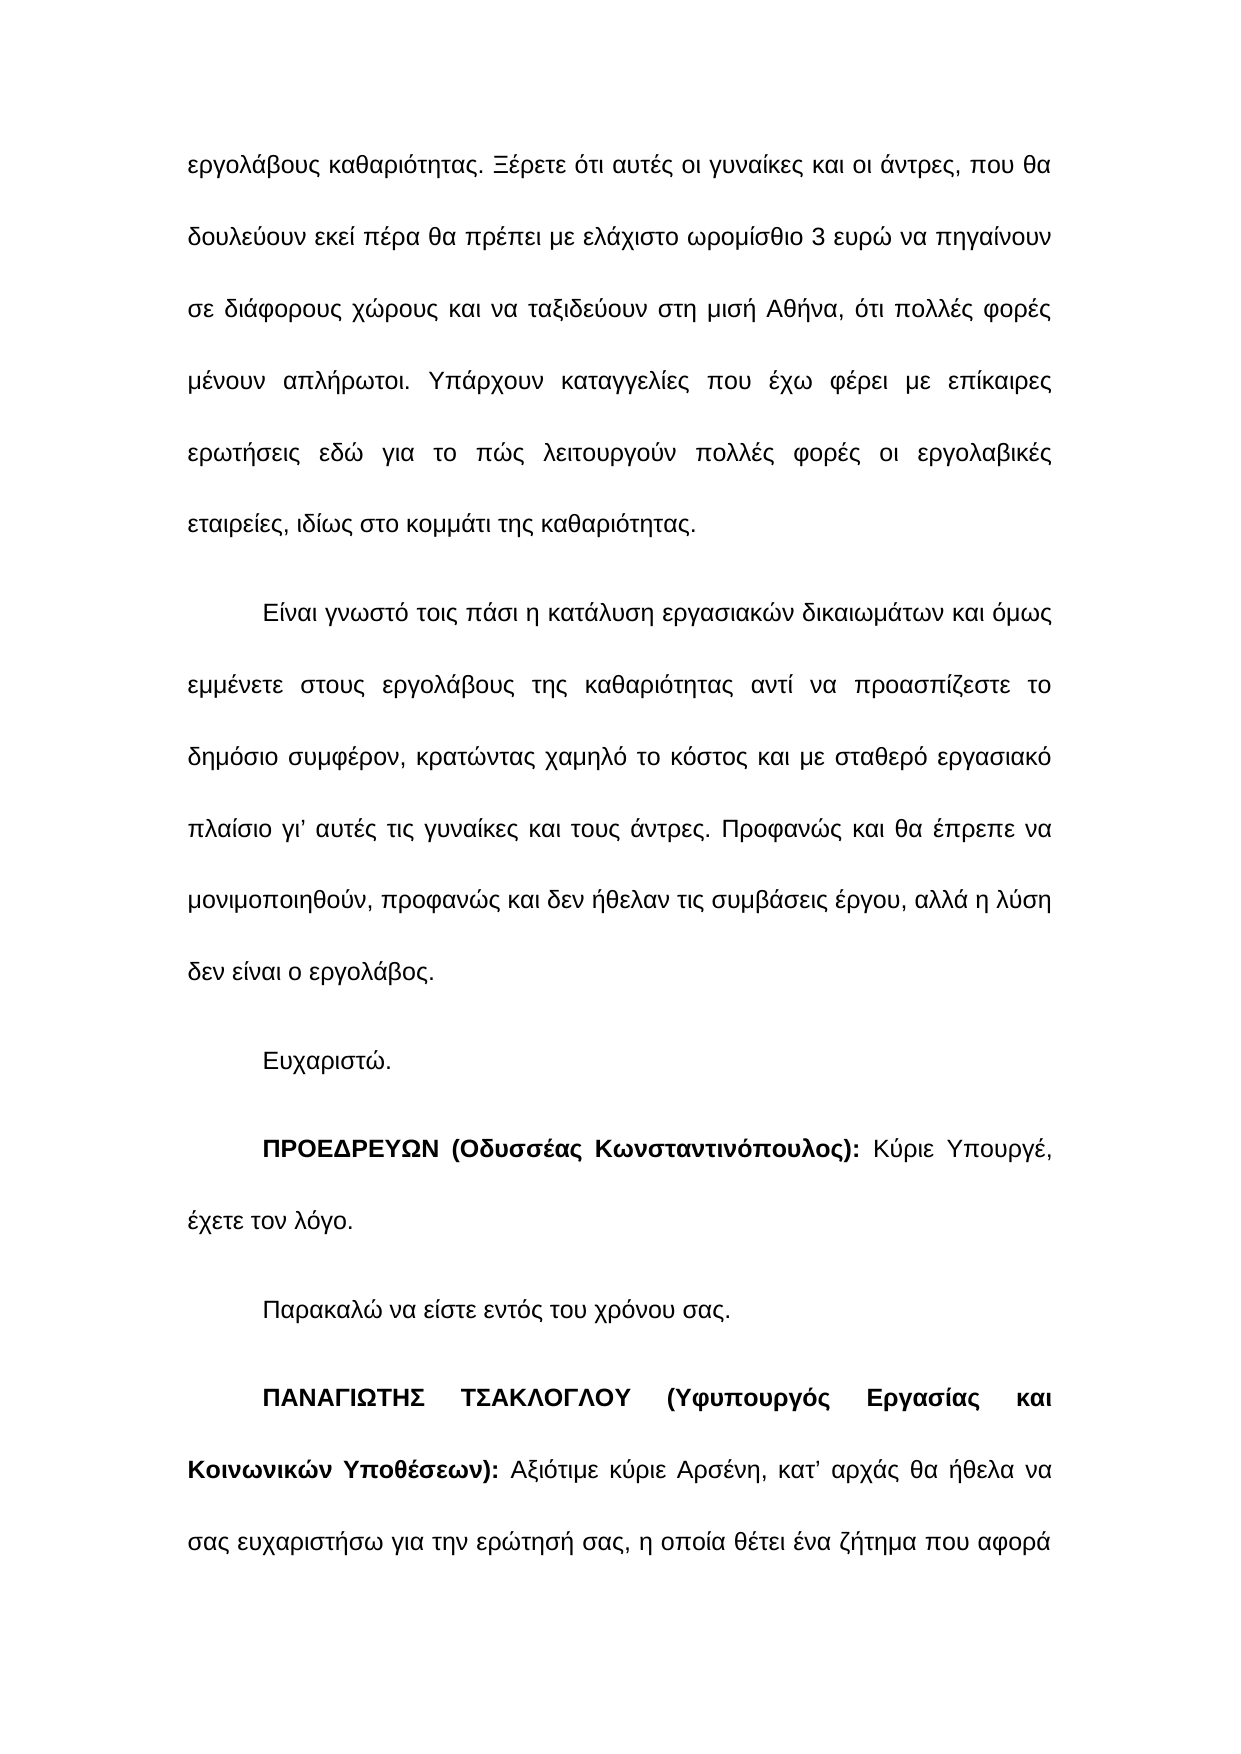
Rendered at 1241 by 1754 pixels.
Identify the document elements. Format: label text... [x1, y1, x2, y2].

text Παρακαλώ να είστε εντός του χρόνου σας. [187, 1295, 1053, 1323]
text Είναι γνωστό τοις πάσι η κατάλυση εργασιακών δικαιωμάτων και όμως εμμένετε στους εργολάβους της καθαριότητας αντί να προασπίζεστε το δημόσιο συμφέρον, κρατώντας χαμηλό το κόστος και με σταθερό εργασιακό πλαίσιο γι’ αυτές τις γυναίκες και τους άντρες. Προφανώς και θα έπρεπε να μονιμοποιηθούν, προφανώς και δεν ήθελαν τις συμβάσεις έργου, αλλά η λύση δεν είναι ο εργολάβος. [187, 598, 1053, 986]
text Ευχαριστώ. [187, 1046, 1053, 1074]
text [187, 150, 1053, 538]
text ΠΡΟΕΔΡΕΥΩΝ (Οδυσσέας Κωνσταντινόπουλος): Κύριε Υπουργέ, έχετε τον λόγο. [187, 1134, 1053, 1235]
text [187, 1383, 1053, 1556]
